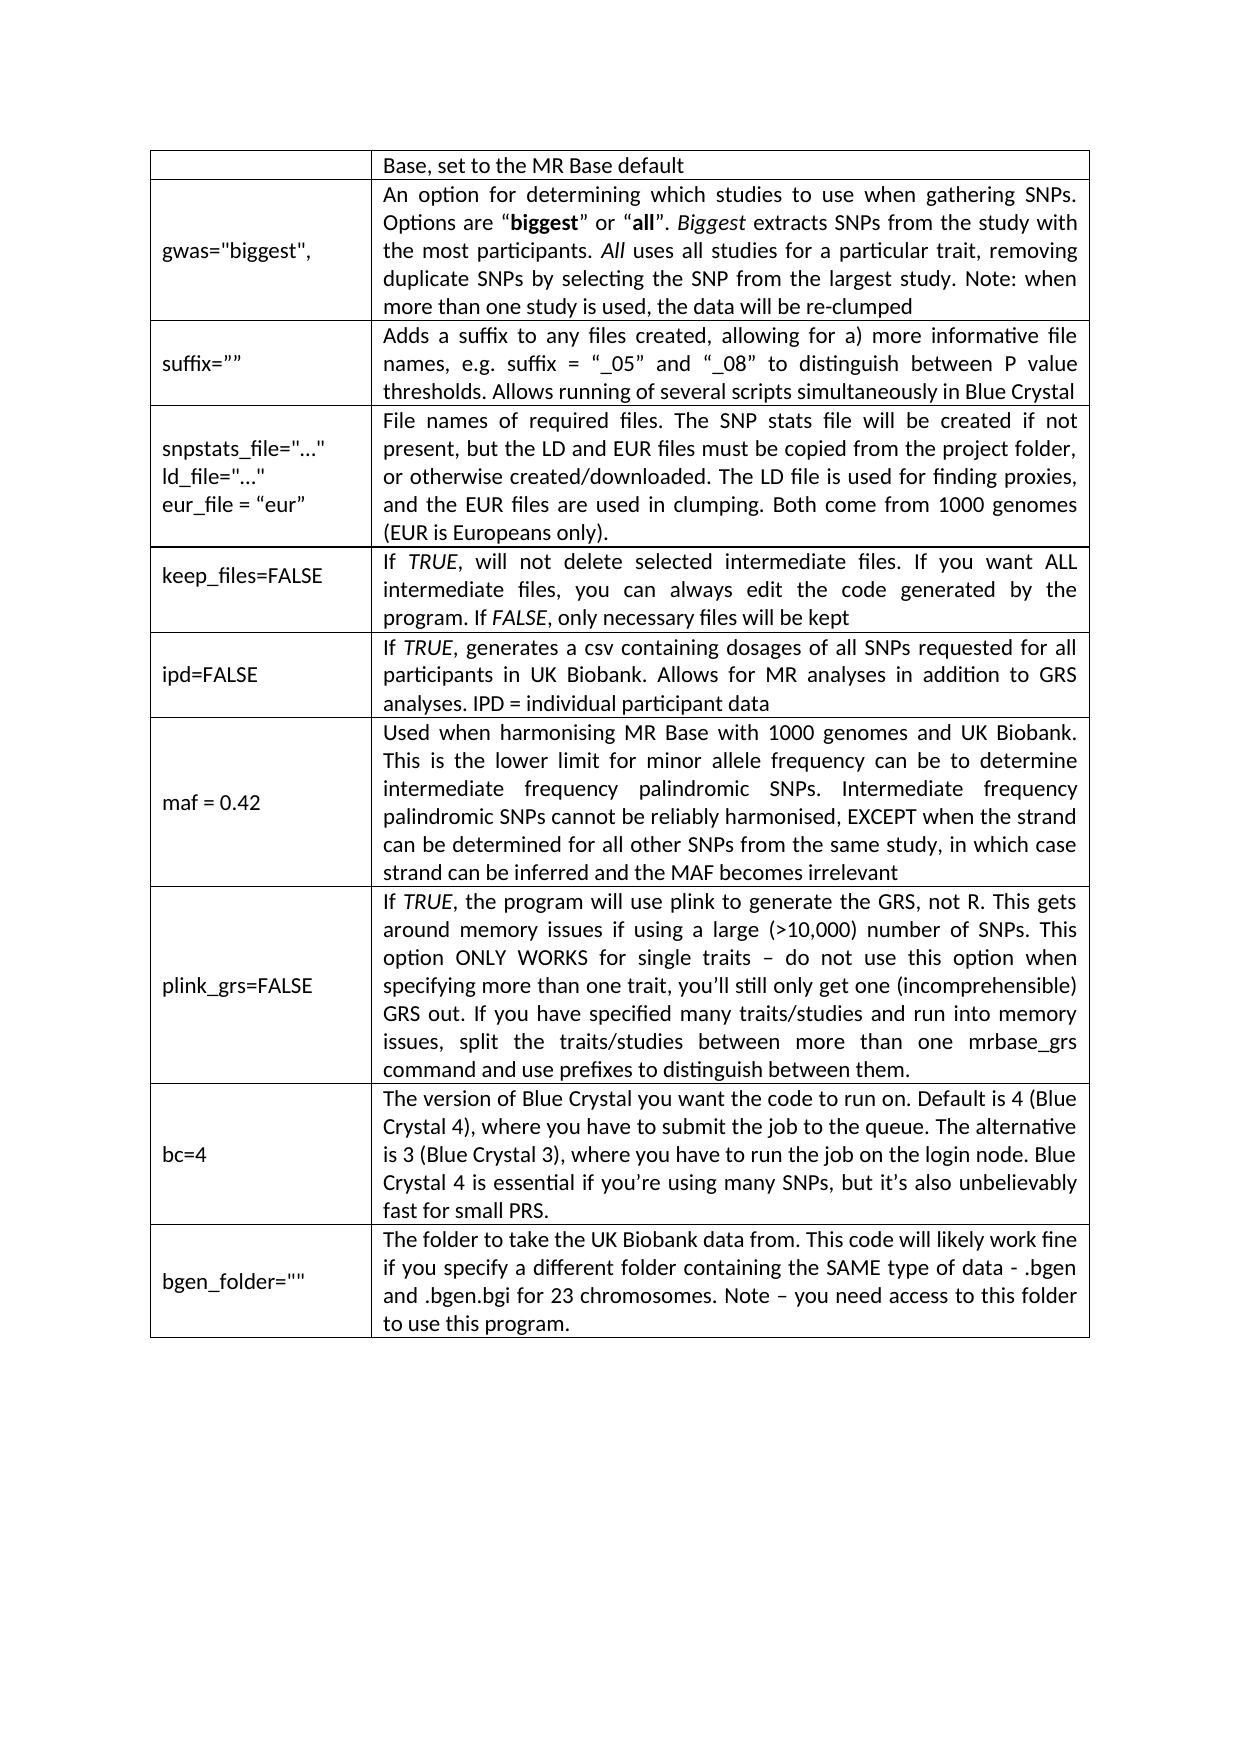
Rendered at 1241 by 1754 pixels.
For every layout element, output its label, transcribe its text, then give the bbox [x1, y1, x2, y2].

table_cell If TRUE, generates a csv containing dosages of all SNPs requested for all participants in UK Biobank. Allows for MR analyses in addition to GRS analyses. IPD = individual participant data [372, 633, 1089, 717]
table_cell If TRUE, the program will use plink to generate the GRS, not R. This gets around memory issues if using a large (>10,000) number of SNPs. This option ONLY WORKS for single traits – do not use this option when specifying more than one trait, you’ll still only get one (incomprehensible) GRS out. If you have specified many traits/studies and run into memory issues, split the traits/studies between more than one mrbase_grs command and use prefixes to distinguish between them. [372, 887, 1089, 1083]
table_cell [151, 151, 371, 179]
table_cell The folder to take the UK Biobank data from. This code will likely work fine if you specify a different folder containing the SAME type of data - .bgen and .bgen.bgi for 23 chromosomes. Note – you need access to this folder to use this program. [372, 1225, 1089, 1337]
table_cell plink_grs=FALSE [151, 887, 371, 1083]
table_cell bgen_folder="" [151, 1225, 371, 1337]
table_cell bc=4 [151, 1084, 371, 1224]
table_cell The version of Blue Crystal you want the code to run on. Default is 4 (Blue Crystal 4), where you have to submit the job to the queue. The alternative is 3 (Blue Crystal 3), where you have to run the job on the login node. Blue Crystal 4 is essential if you’re using many SNPs, but it’s also unbelievably fast for small PRS. [372, 1084, 1089, 1224]
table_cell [372, 151, 1089, 179]
table_cell keep_files=FALSE [151, 548, 371, 632]
table_cell Adds a suffix to any files created, allowing for a) more informative file names, e.g. suffix = “_05” and “_08” to distinguish between P value thresholds. Allows running of several scripts simultaneously in Blue Crystal [372, 321, 1089, 405]
table_cell gwas="biggest", [151, 180, 371, 320]
table_cell suffix=”” [151, 321, 371, 405]
table_cell snpstats_file="…" ld_file="…" eur_file = “eur” [151, 406, 371, 546]
table_cell File names of required files. The SNP stats file will be created if not present, but the LD and EUR files must be copied from the project folder, or otherwise created/downloaded. The LD file is used for finding proxies, and the EUR files are used in clumping. Both come from 1000 genomes (EUR is Europeans only). [372, 406, 1089, 546]
table_cell Used when harmonising MR Base with 1000 genomes and UK Biobank. This is the lower limit for minor allele frequency can be to determine intermediate frequency palindromic SNPs. Intermediate frequency palindromic SNPs cannot be reliably harmonised, EXCEPT when the strand can be determined for all other SNPs from the same study, in which case strand can be inferred and the MAF becomes irrelevant [372, 718, 1089, 886]
table_cell An option for determining which studies to use when gathering SNPs. Options are “biggest” or “all”. Biggest extracts SNPs from the study with the most participants. All uses all studies for a particular trait, removing duplicate SNPs by selecting the SNP from the largest study. Note: when more than one study is used, the data will be re-clumped [372, 180, 1089, 320]
table_cell If TRUE, will not delete selected intermediate files. If you want ALL intermediate files, you can always edit the code generated by the program. If FALSE, only necessary files will be kept [372, 548, 1089, 632]
table_cell maf = 0.42 [151, 718, 371, 886]
table_cell ipd=FALSE [151, 633, 371, 717]
